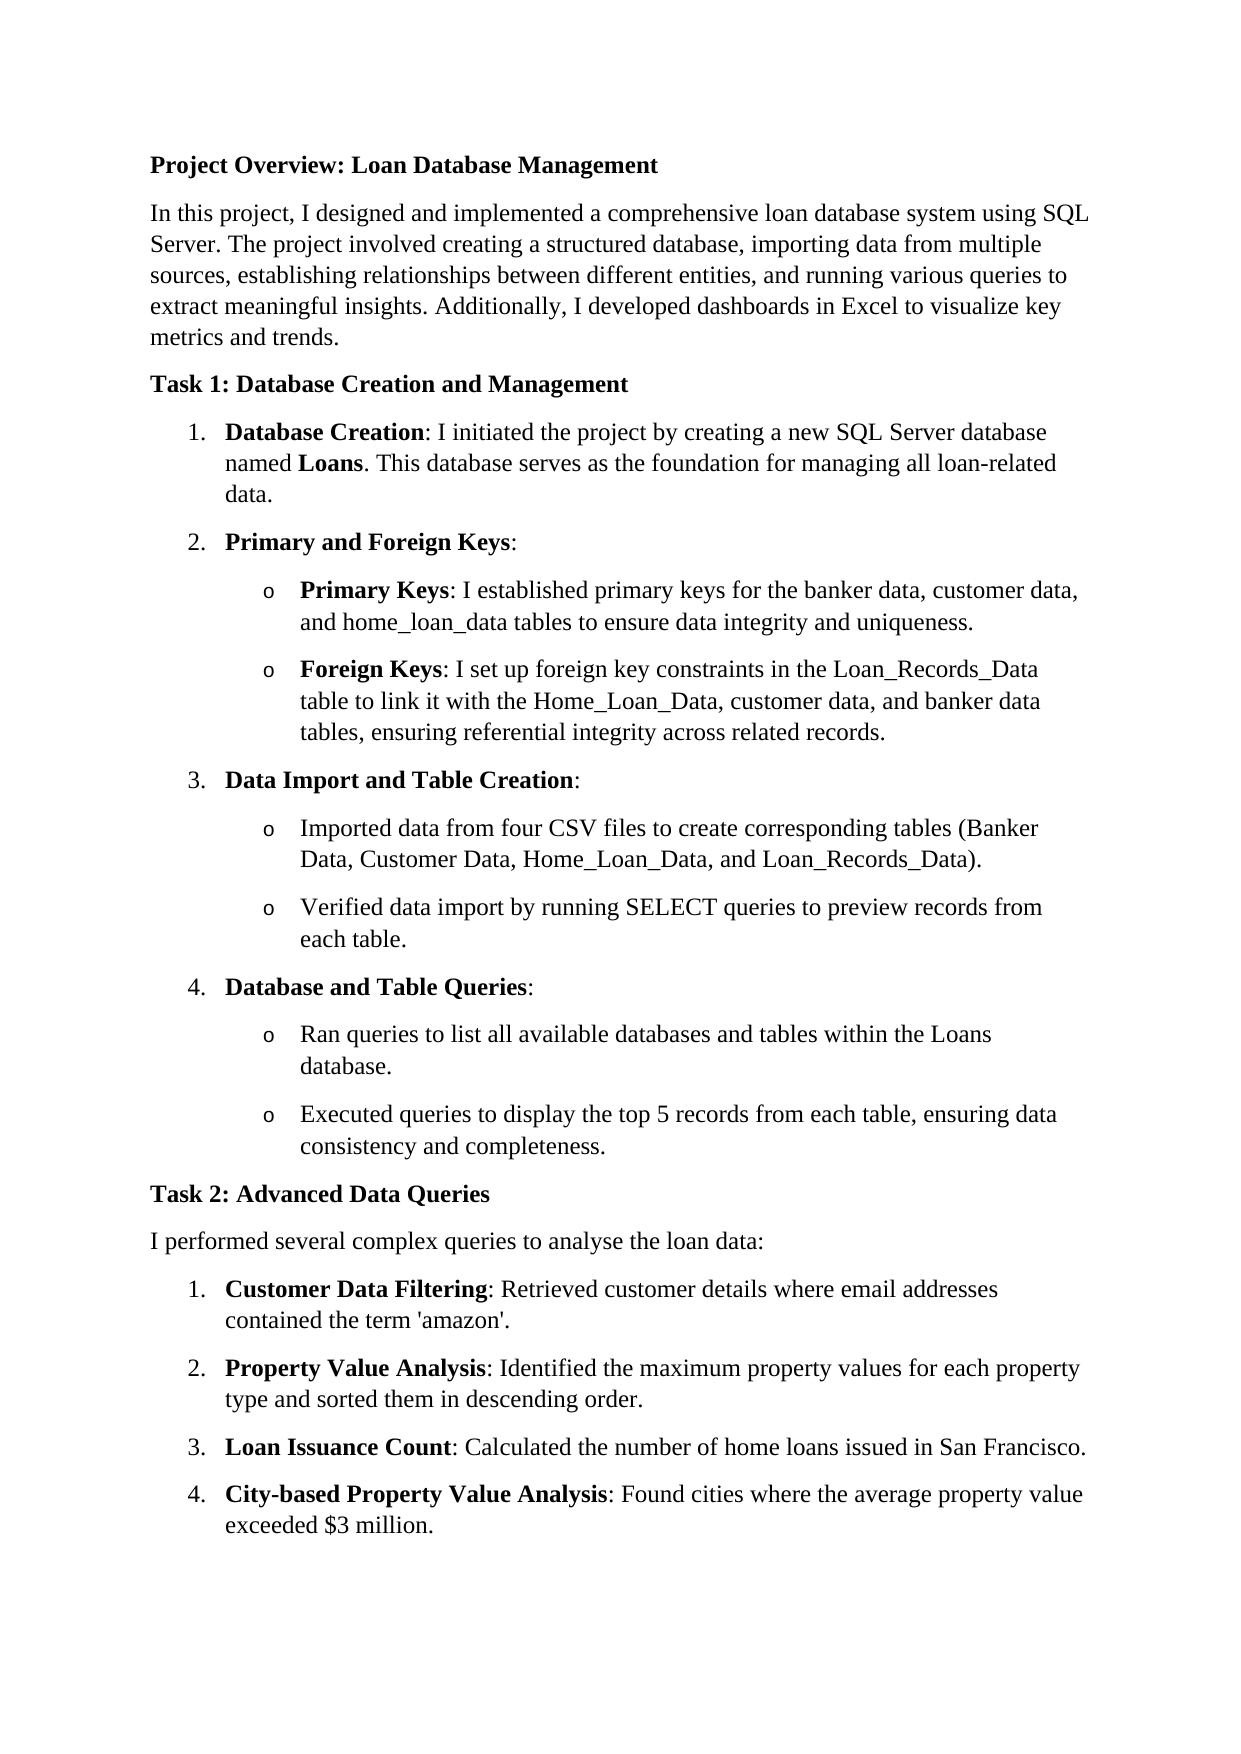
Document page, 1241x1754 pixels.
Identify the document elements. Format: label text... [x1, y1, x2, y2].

list Executed queries to display the top 5 records from each table, ensuring data consistency and completeness. [262, 1099, 1090, 1160]
list Loan Issuance Count: Calculated the number of home loans issued in San Francisco. [187, 1432, 1090, 1460]
list Primary Keys: I established primary keys for the banker data, customer data, and home_loan_data tables to ensure data integrity and uniqueness. [262, 575, 1090, 635]
list Database Creation: I initiated the project by creating a new SQL Server database named Loans. This database serves as the foundation for managing all loan-related data. [187, 417, 1090, 508]
text In this project, I designed and implemented a comprehensive loan database system using SQL Server. The project involved creating a structured database, importing data from multiple sources, establishing relationships between different entities, and running various queries to extract meaningful insights. Additionally, I developed dashboards in Excel to visualize key metrics and trends. [150, 198, 1090, 351]
list Ran queries to list all available databases and tables within the Loans database. [262, 1019, 1090, 1080]
list Verified data import by running SELECT queries to preview records from each table. [262, 892, 1090, 953]
text I performed several complex queries to analyse the loan data: [150, 1226, 1090, 1255]
list City-based Property Value Analysis: Found cities where the average property value exceeded $3 million. [187, 1479, 1090, 1539]
list Property Value Analysis: Identified the maximum property values for each property type and sorted them in descending order. [187, 1353, 1090, 1413]
list Database and Table Queries: [187, 972, 1090, 1001]
list Primary and Foreign Keys: [187, 527, 1090, 556]
text Task 1: Database Creation and Management [150, 369, 1090, 398]
list Data Import and Table Creation: [187, 765, 1090, 794]
list Customer Data Filtering: Retrieved customer details where email addresses contained the term 'amazon'. [187, 1274, 1090, 1334]
text Project Overview: Loan Database Management [150, 150, 1090, 179]
list Imported data from four CSV files to create corresponding tables (Banker Data, Customer Data, Home_Loan_Data, and Loan_Records_Data). [262, 813, 1090, 873]
text Task 2: Advanced Data Queries [150, 1179, 1090, 1207]
list Foreign Keys: I set up foreign key constraints in the Loan_Records_Data table to link it with the Home_Loan_Data, customer data, and banker data tables, ensuring referential integrity across related records. [262, 654, 1090, 746]
